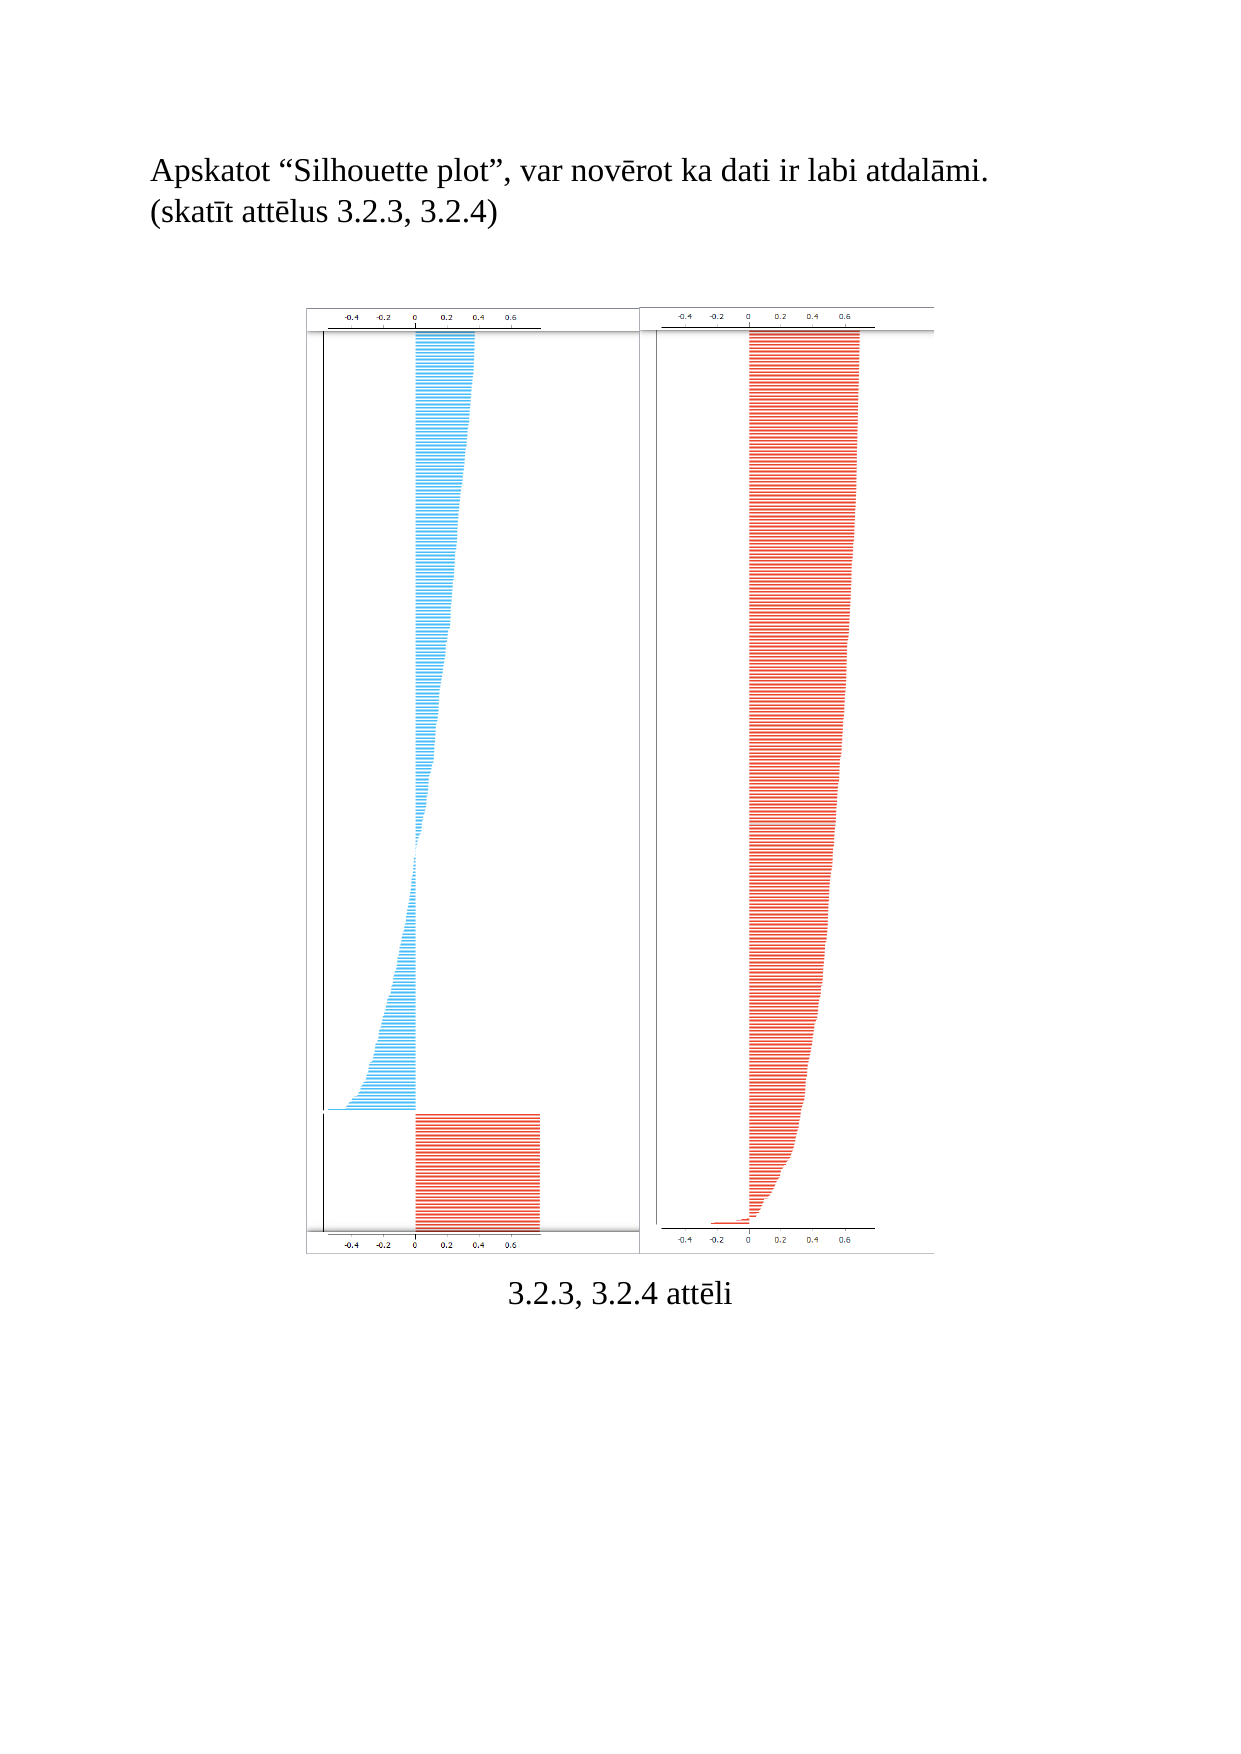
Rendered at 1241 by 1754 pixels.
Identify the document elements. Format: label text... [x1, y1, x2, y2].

picture [306, 307, 935, 1254]
text 3.2.3, 3.2.4 attēli [150, 1273, 1090, 1311]
text Apskatot “Silhouette plot”, var novērot ka dati ir labi atdalāmi. (skatīt attēlus 3.2.3, 3.2.4) [150, 150, 1090, 230]
